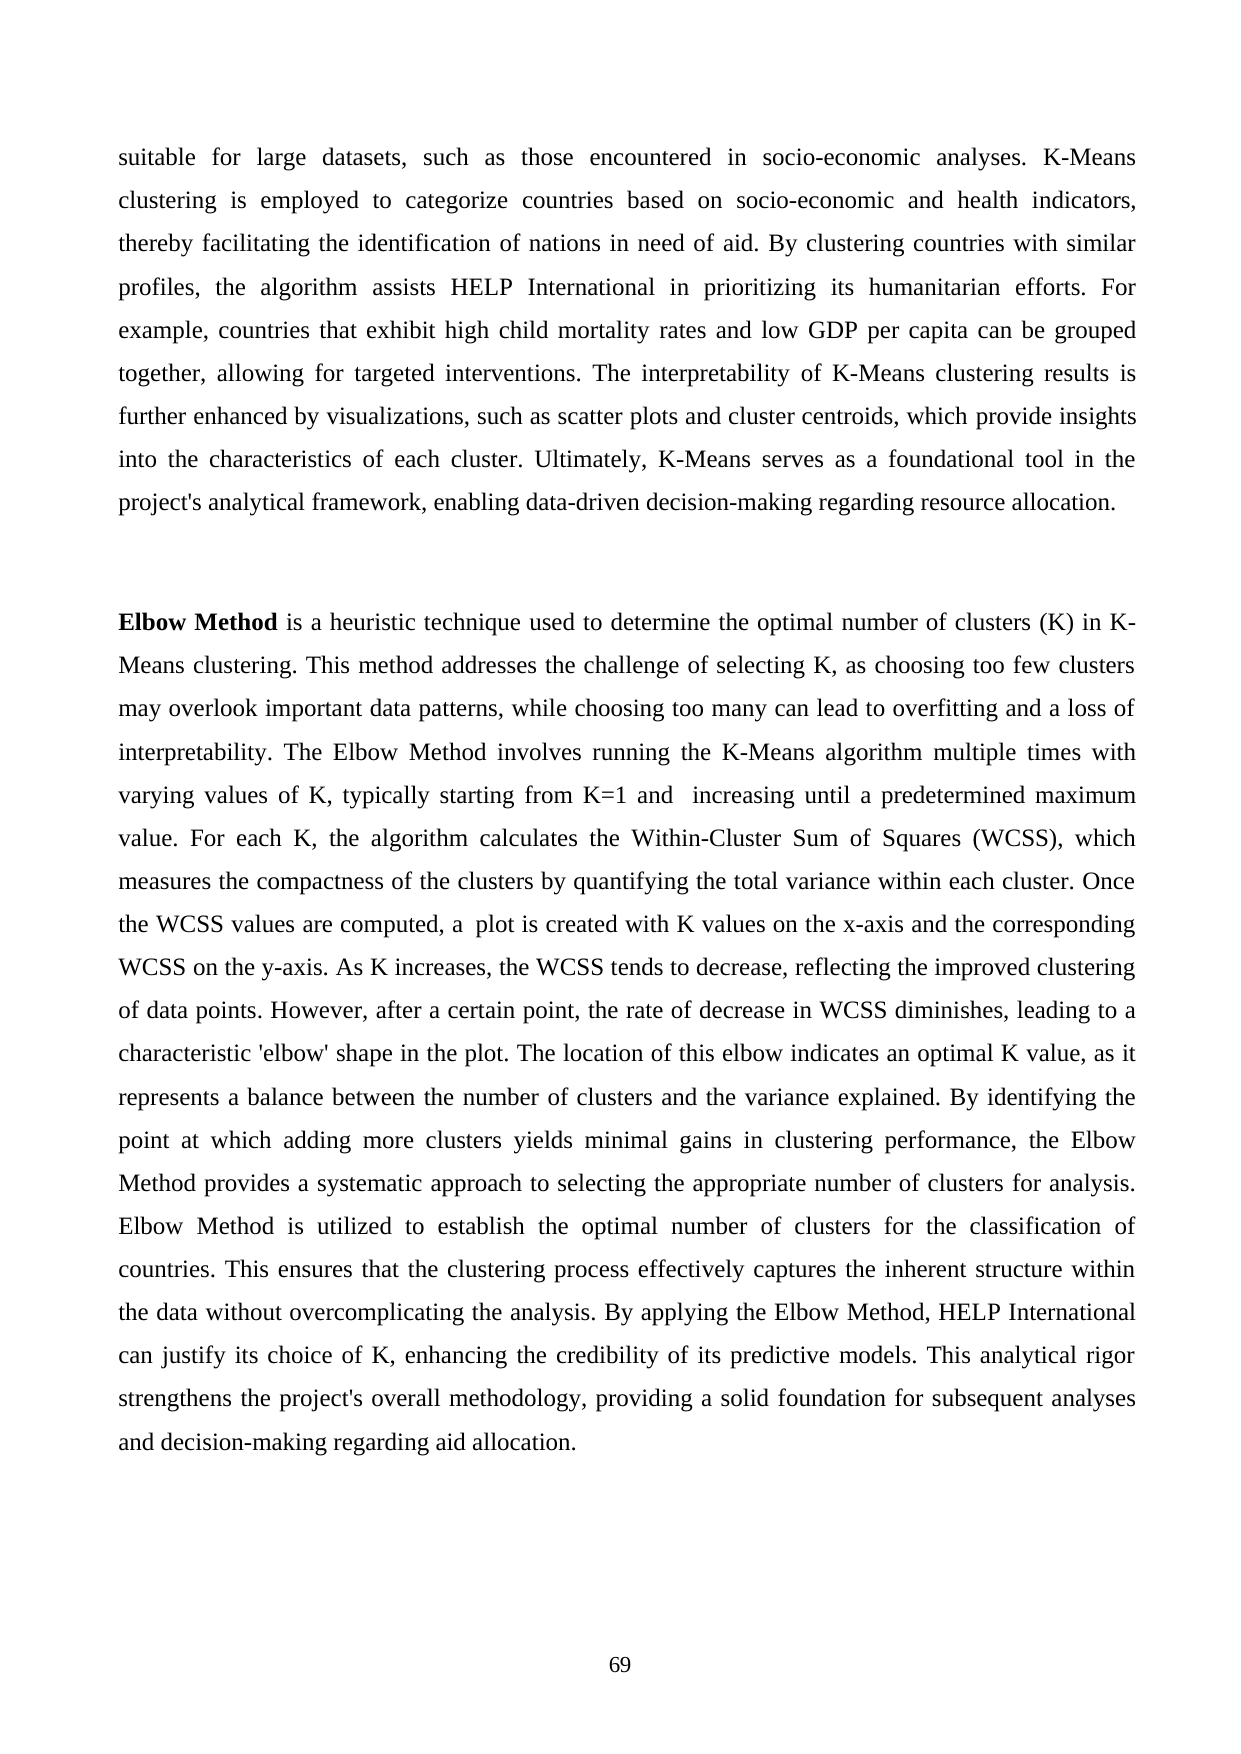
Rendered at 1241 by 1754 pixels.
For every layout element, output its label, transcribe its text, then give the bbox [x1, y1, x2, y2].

text suitable for large datasets, such as those encountered in socio-economic analyses. K-Means clustering is employed to categorize countries based on socio-economic and health indicators, thereby facilitating the identification of nations in need of aid. By clustering countries with similar profiles, the algorithm assists HELP International in prioritizing its humanitarian efforts. For example, countries that exhibit high child mortality rates and low GDP per capita can be grouped together, allowing for targeted interventions. The interpretability of K-Means clustering results is further enhanced by visualizations, such as scatter plots and cluster centroids, which provide insights into the characteristics of each cluster. Ultimately, K-Means serves as a foundational tool in the project's analytical framework, enabling data-driven decision-making regarding resource allocation. [118, 142, 1137, 516]
text Elbow Method is a heuristic technique used to determine the optimal number of clusters (K) in K-Means clustering. This method addresses the challenge of selecting K, as choosing too few clusters may overlook important data patterns, while choosing too many can lead to overfitting and a loss of interpretability. The Elbow Method involves running the K-Means algorithm multiple times with varying values of K, typically starting from K=1 and increasing until a predetermined maximum value. For each K, the algorithm calculates the Within-Cluster Sum of Squares (WCSS), which measures the compactness of the clusters by quantifying the total variance within each cluster. Once the WCSS values are computed, a plot is created with K values on the x-axis and the corresponding WCSS on the y-axis. As K increases, the WCSS tends to decrease, reflecting the improved clustering of data points. However, after a certain point, the rate of decrease in WCSS diminishes, leading to a characteristic 'elbow' shape in the plot. The location of this elbow indicates an optimal K value, as it represents a balance between the number of clusters and the variance explained. By identifying the point at which adding more clusters yields minimal gains in clustering performance, the Elbow Method provides a systematic approach to selecting the appropriate number of clusters for analysis. Elbow Method is utilized to establish the optimal number of clusters for the classification of countries. This ensures that the clustering process effectively captures the inherent structure within the data without overcomplicating the analysis. By applying the Elbow Method, HELP International can justify its choice of K, enhancing the credibility of its predictive models. This analytical rigor strengthens the project's overall methodology, providing a solid foundation for subsequent analyses and decision-making regarding aid allocation. [118, 607, 1137, 1455]
